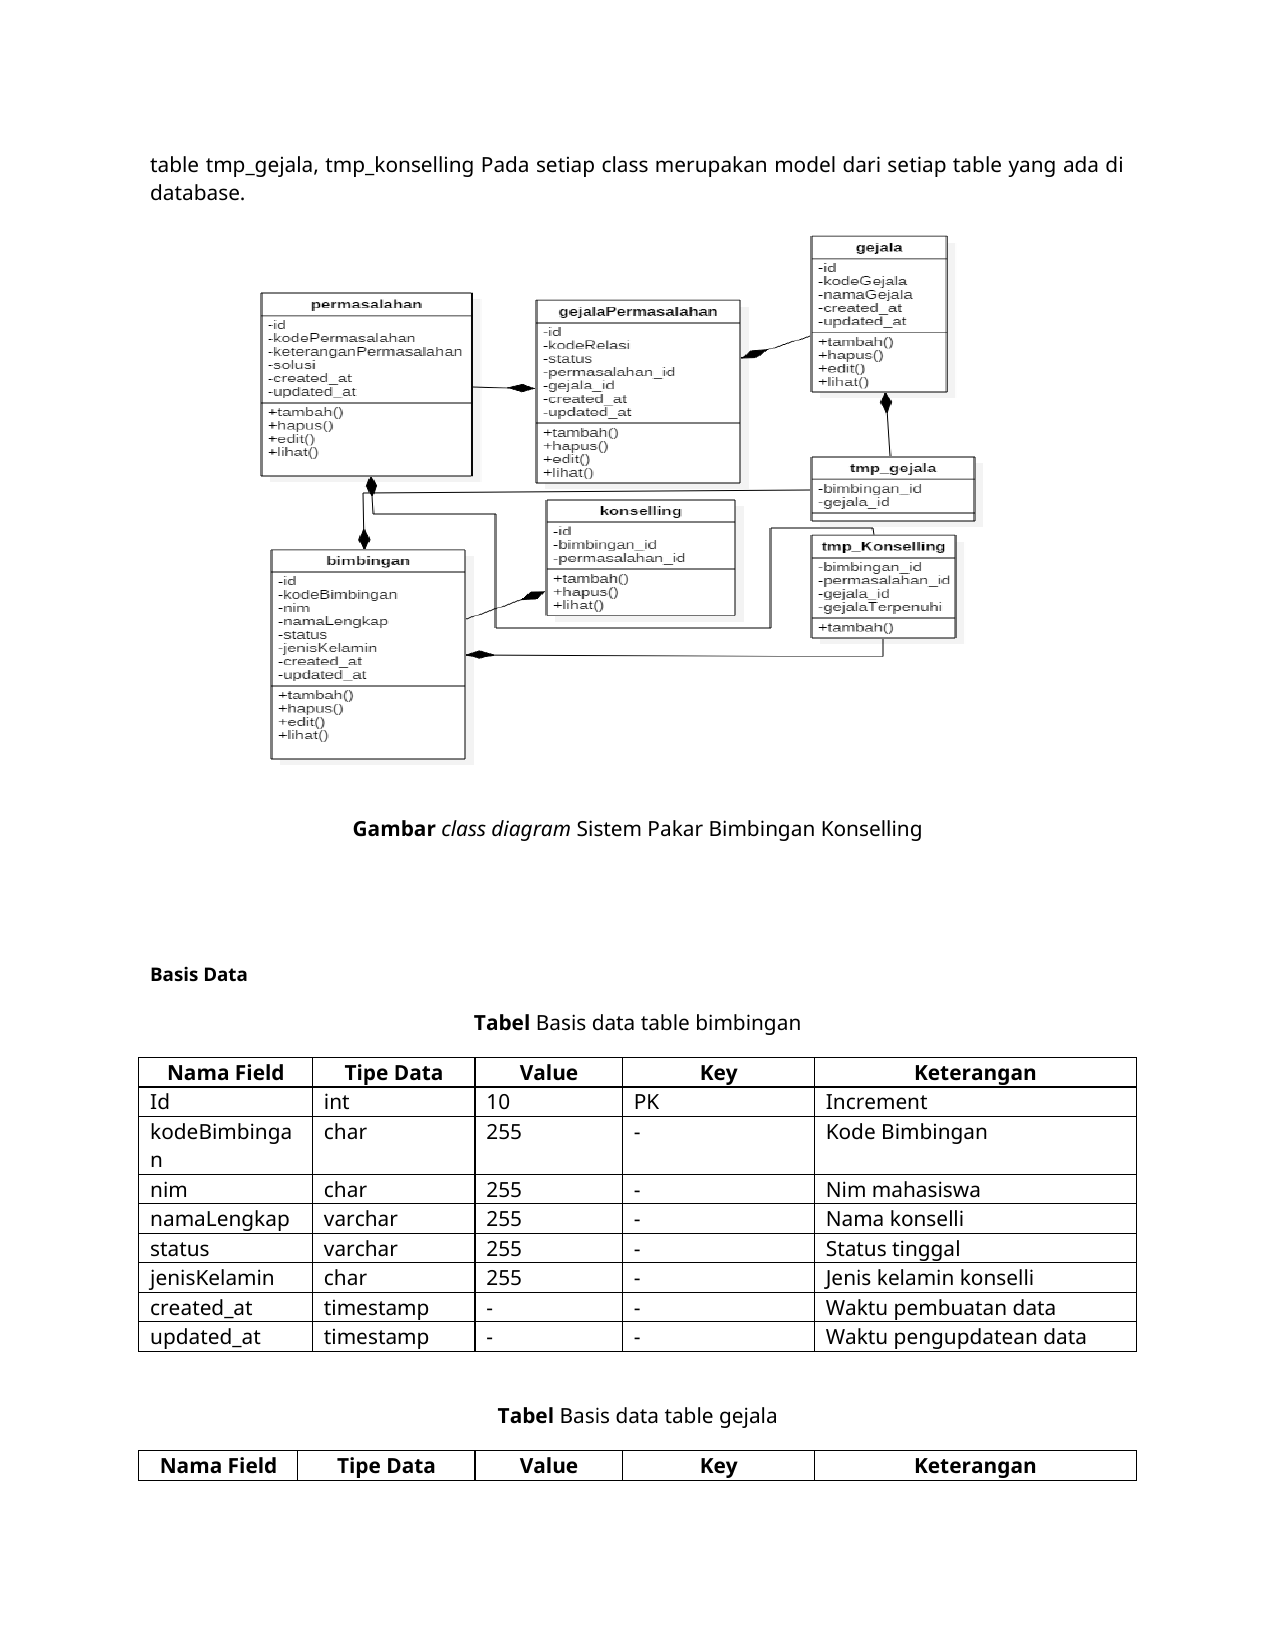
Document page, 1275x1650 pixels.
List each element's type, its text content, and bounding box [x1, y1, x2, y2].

table_cell PK [623, 1088, 814, 1116]
table_cell status [139, 1234, 312, 1262]
table_cell char [313, 1175, 474, 1203]
table_cell jenisKelamin [139, 1263, 312, 1292]
table_cell int [313, 1088, 474, 1116]
picture [249, 227, 1026, 794]
table_header Value [476, 1451, 622, 1480]
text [150, 150, 1125, 207]
text Tabel Basis data table bimbingan [150, 1008, 1125, 1036]
table_cell - [623, 1204, 814, 1233]
table_cell Kode Bimbingan [815, 1117, 1136, 1174]
table_cell Jenis kelamin konselli [815, 1263, 1136, 1292]
table_cell 255 [476, 1204, 622, 1233]
table_cell Increment [815, 1088, 1136, 1116]
table_cell - [623, 1322, 814, 1351]
table_header Nama Field [139, 1058, 312, 1086]
table_header Tipe Data [313, 1058, 474, 1086]
table_cell char [313, 1117, 474, 1174]
table_header Nama Field [139, 1451, 297, 1480]
table_cell - [623, 1117, 814, 1174]
table_cell 10 [476, 1088, 622, 1116]
table_header Key [623, 1058, 814, 1086]
table_header Key [623, 1451, 814, 1480]
table_cell Nim mahasiswa [815, 1175, 1136, 1203]
table_cell varchar [313, 1204, 474, 1233]
table_cell nim [139, 1175, 312, 1203]
table_cell - [623, 1293, 814, 1321]
table_cell varchar [313, 1234, 474, 1262]
table_cell kodeBimbingan [139, 1117, 312, 1174]
text Basis Data [150, 961, 1125, 987]
table_cell Waktu pembuatan data [815, 1293, 1136, 1321]
table_cell namaLengkap [139, 1204, 312, 1233]
table_cell Waktu pengupdatean data [815, 1322, 1136, 1351]
table_cell created_at [139, 1293, 312, 1321]
table_cell - [623, 1263, 814, 1292]
table_header Keterangan [815, 1058, 1136, 1086]
table_cell - [476, 1293, 622, 1321]
table_cell Nama konselli [815, 1204, 1136, 1233]
table_cell char [313, 1263, 474, 1292]
table_header Value [476, 1058, 622, 1086]
table_cell updated_at [139, 1322, 312, 1351]
table_cell 255 [476, 1263, 622, 1292]
table_cell 255 [476, 1175, 622, 1203]
table_cell Status tinggal [815, 1234, 1136, 1262]
text Tabel Basis data table gejala [150, 1401, 1125, 1429]
table_header Tipe Data [298, 1451, 474, 1480]
table_cell - [623, 1234, 814, 1262]
table_header Keterangan [815, 1451, 1136, 1480]
table_cell 255 [476, 1234, 622, 1262]
table_cell - [623, 1175, 814, 1203]
table_cell 255 [476, 1117, 622, 1174]
table_cell Id [139, 1088, 312, 1116]
text Gambar class diagram Sistem Pakar Bimbingan Konselling [150, 814, 1125, 843]
table_cell timestamp [313, 1293, 474, 1321]
table_cell - [476, 1322, 622, 1351]
table_cell timestamp [313, 1322, 474, 1351]
